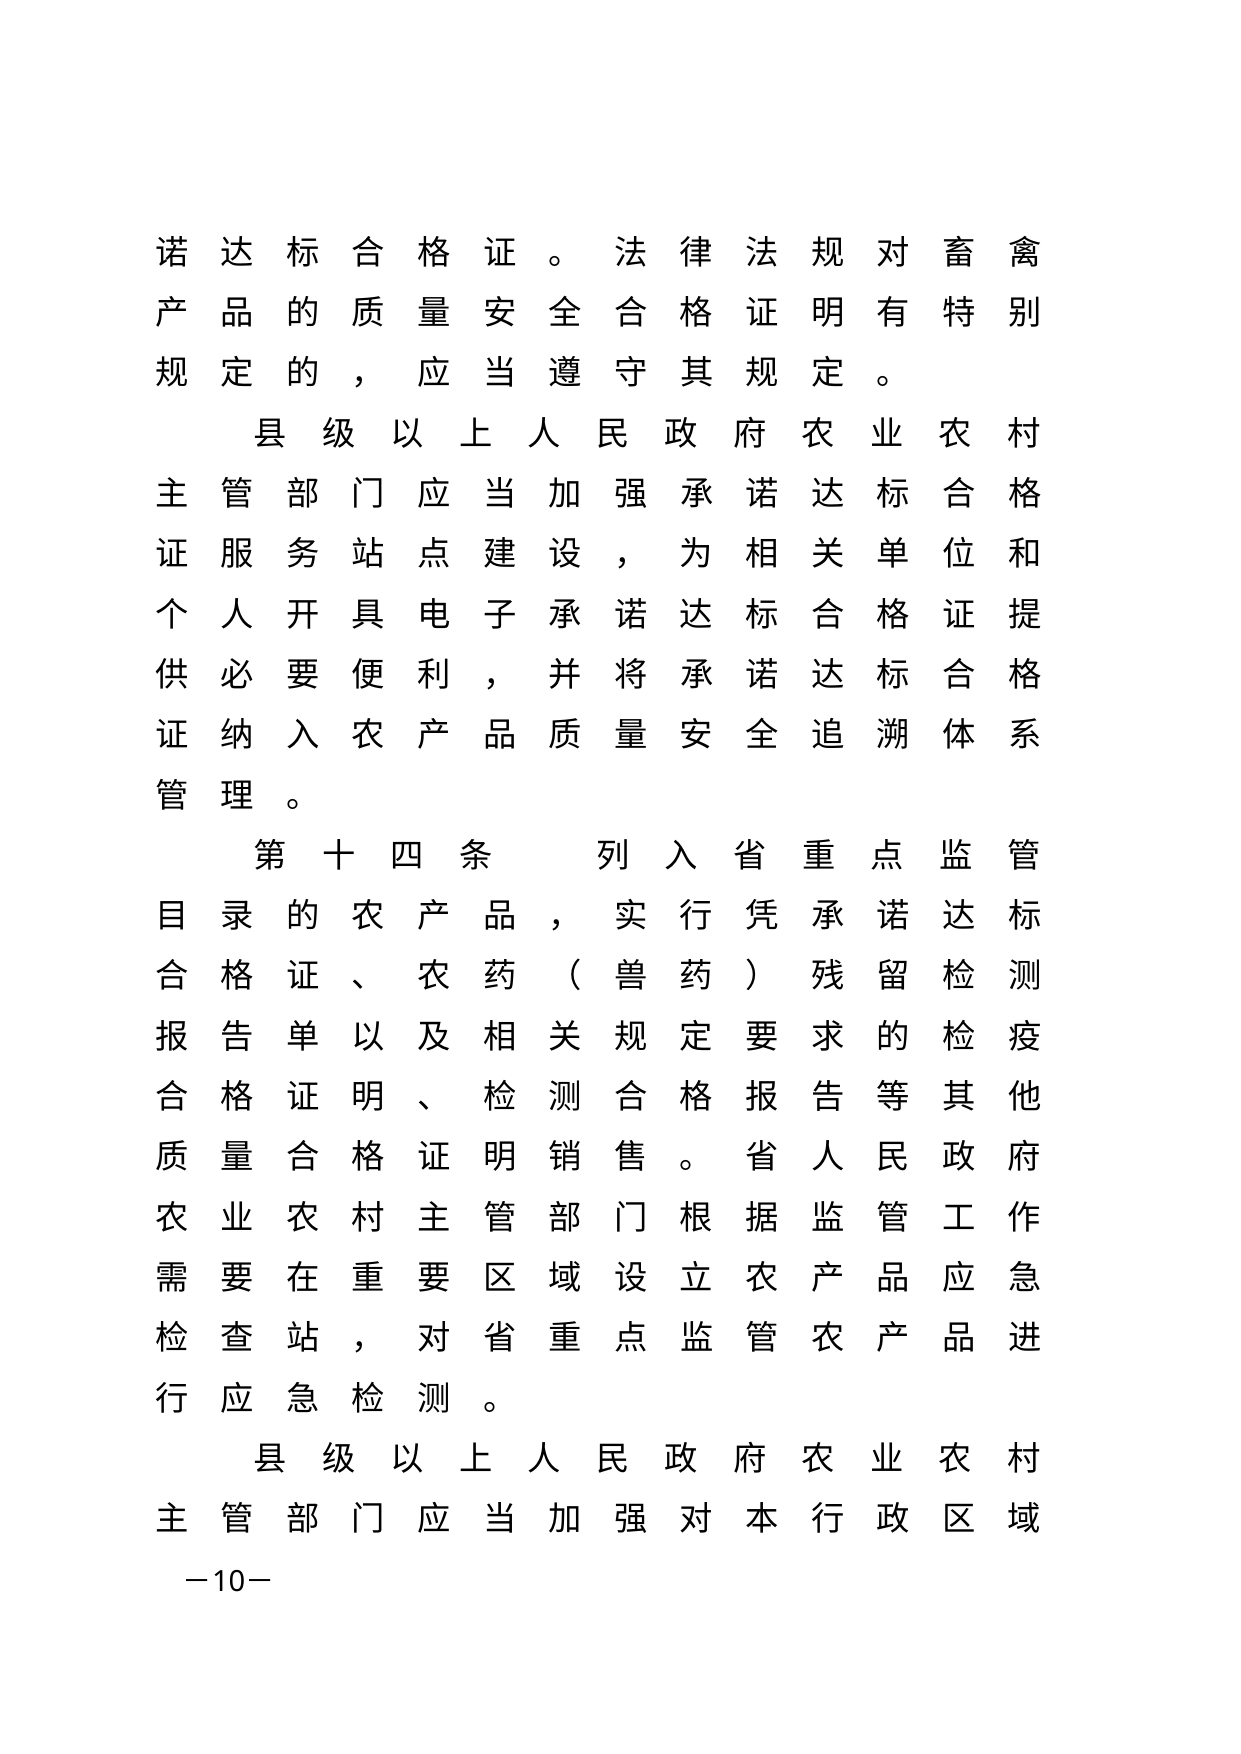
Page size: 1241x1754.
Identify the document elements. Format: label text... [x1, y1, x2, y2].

text 第十四条 列入省重点监管目录的农产品，实行凭承诺达标合格证、农药（兽药）残留检测报告单以及相关规定要求的检疫合格证明、检测合格报告等其他质量合格证明销售。省人民政府农业农村主管部门根据监管工作需要在重要区域设立农产品应急检查站，对省重点监管农产品进行应急检测。 [155, 823, 1073, 1426]
text 县级以上人民政府农业农村主管部门应当加强对本行政区域内省重点监管农产品的监督抽查，及时发现和阻止不符合规定的农产品运离产地。乡镇以上农业服务机构应当为在本行政区域生产的省重点监管农产品提供免费检测。运输省重点监管农产品，货主、承运人应当凭承诺达标合格证或者其他质量安全合格证明托运、承运。 [155, 1426, 1073, 1546]
text 县级以上人民政府农业农村主管部门应当加强承诺达标合格证服务站点建设，为相关单位和个人开具电子承诺达标合格证提供必要便利，并将承诺达标合格证纳入农产品质量安全追溯体系管理。 [155, 400, 1073, 823]
